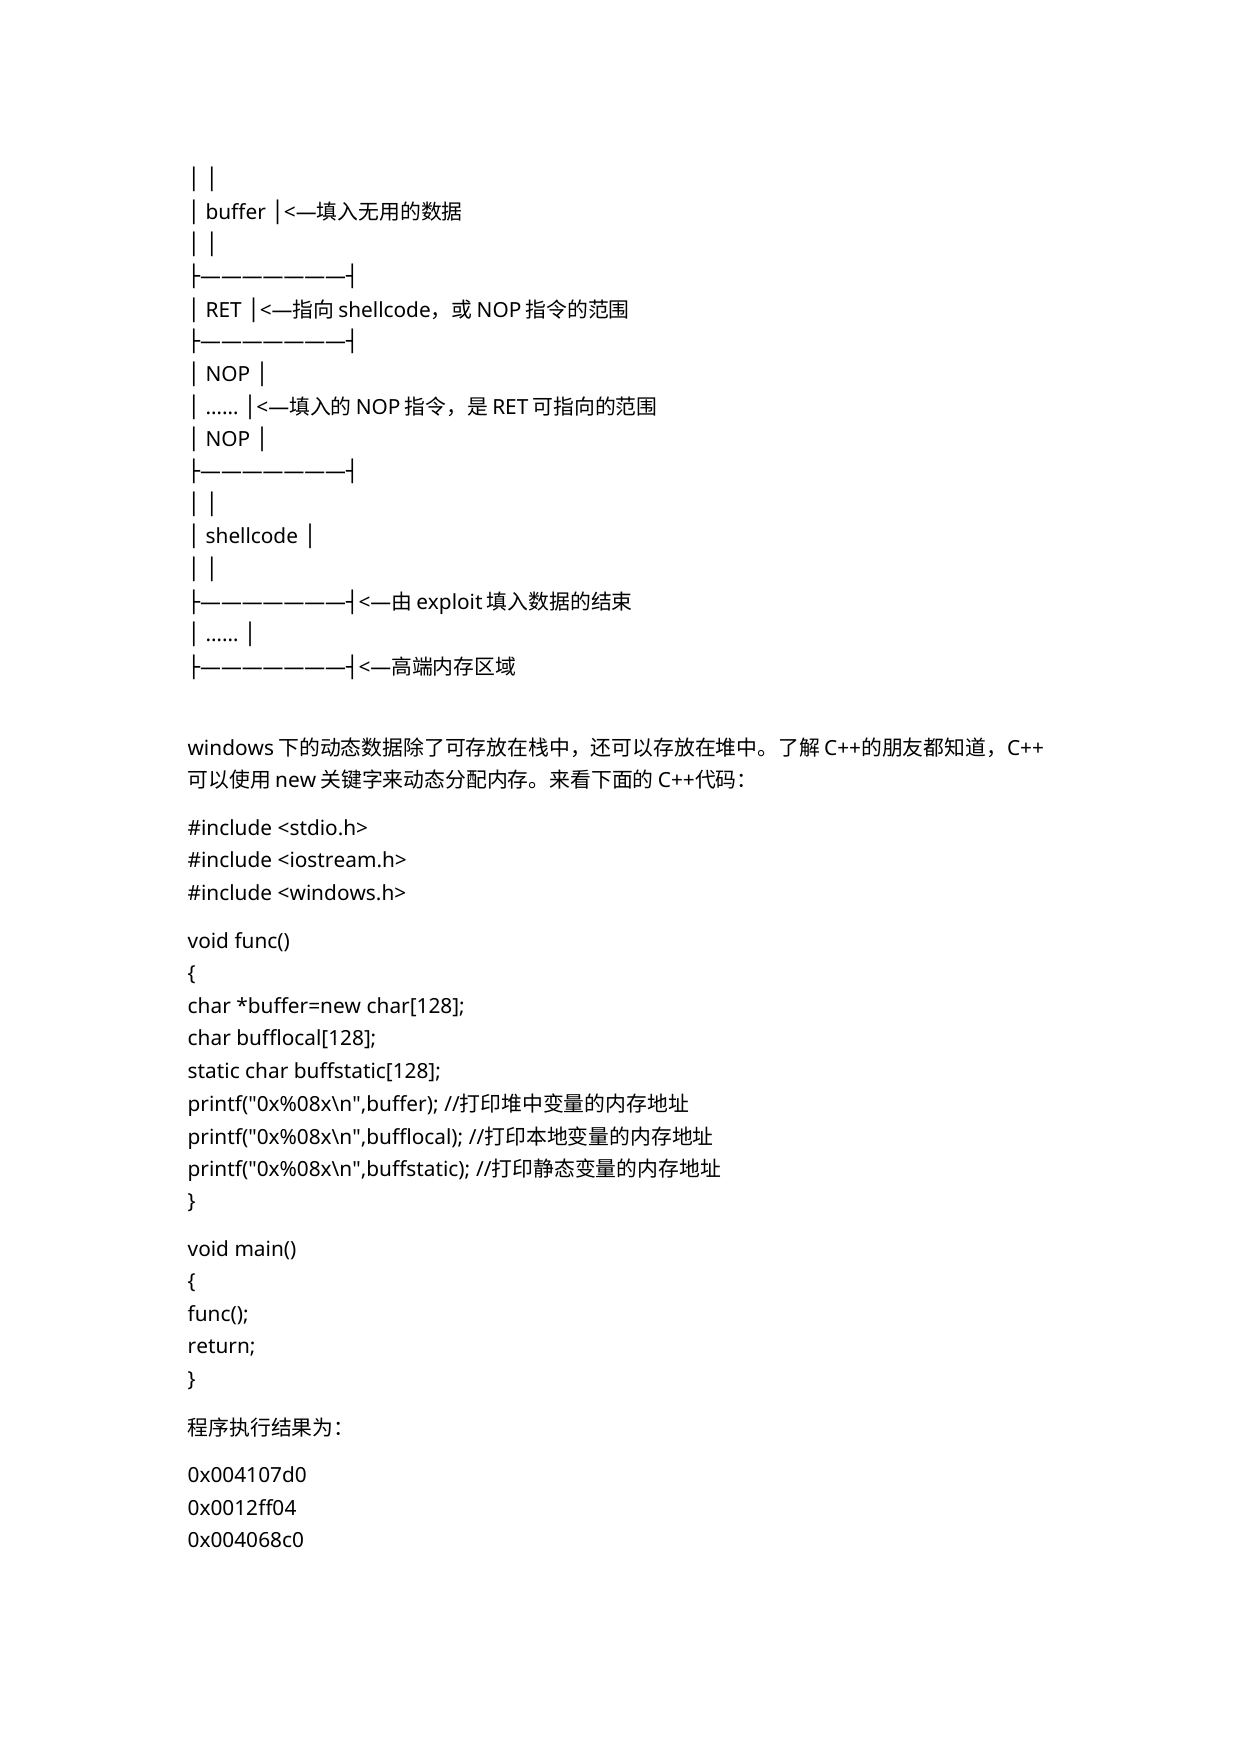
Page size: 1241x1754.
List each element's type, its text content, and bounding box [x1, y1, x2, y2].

text #include <stdio.h> #include <iostream.h> #include <windows.h> [187, 811, 1053, 908]
text void func() { char *buffer=new char[128]; char bufflocal[128]; static char buffstatic[128]; printf("0x%08x\n",buffer); //打印堆中变量的内存地址 printf("0x%08x\n",bufflocal); //打印本地变量的内存地址 printf("0x%08x\n",buffstatic); //打印静态变量的内存地址 } [187, 924, 1053, 1216]
text void main() { func(); return; } [187, 1232, 1053, 1394]
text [187, 162, 1053, 682]
text 0x004107d0 0x0012ff04 0x004068c0 [187, 1458, 1053, 1556]
text windows下的动态数据除了可存放在栈中，还可以存放在堆中。了解C++的朋友都知道，C++可以使用new关键字来动态分配内存。来看下面的C++代码： [187, 698, 1053, 795]
text 程序执行结果为： [187, 1410, 1053, 1443]
